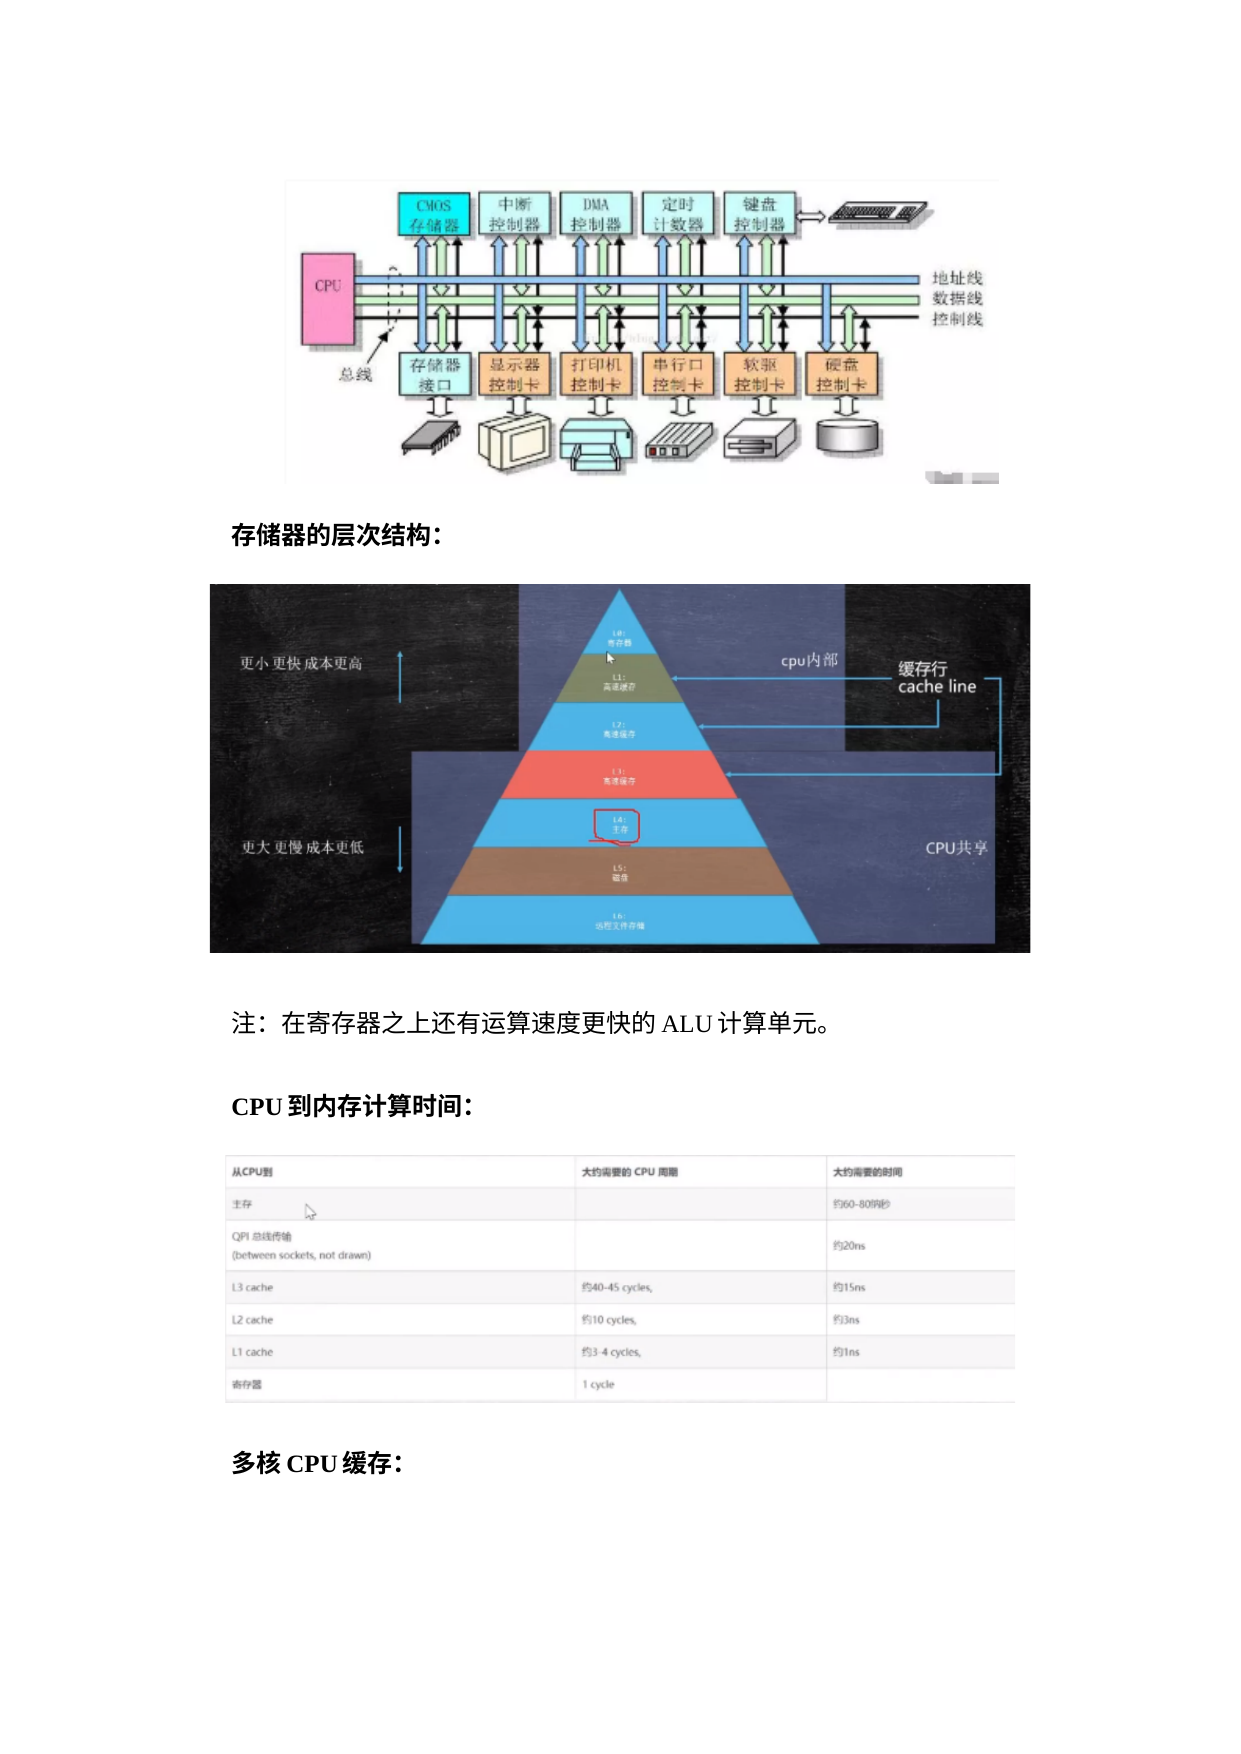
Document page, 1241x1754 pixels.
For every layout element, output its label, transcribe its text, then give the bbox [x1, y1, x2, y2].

text 存储器的层次结构： [187, 501, 1053, 566]
picture [241, 162, 999, 484]
picture [209, 584, 1031, 953]
text 多核CPU缓存： [187, 1429, 1053, 1494]
text CPU到内存计算时间： [187, 1072, 1053, 1137]
picture [225, 1155, 1015, 1403]
text 注：在寄存器之上还有运算速度更快的ALU计算单元。 [187, 989, 1053, 1054]
